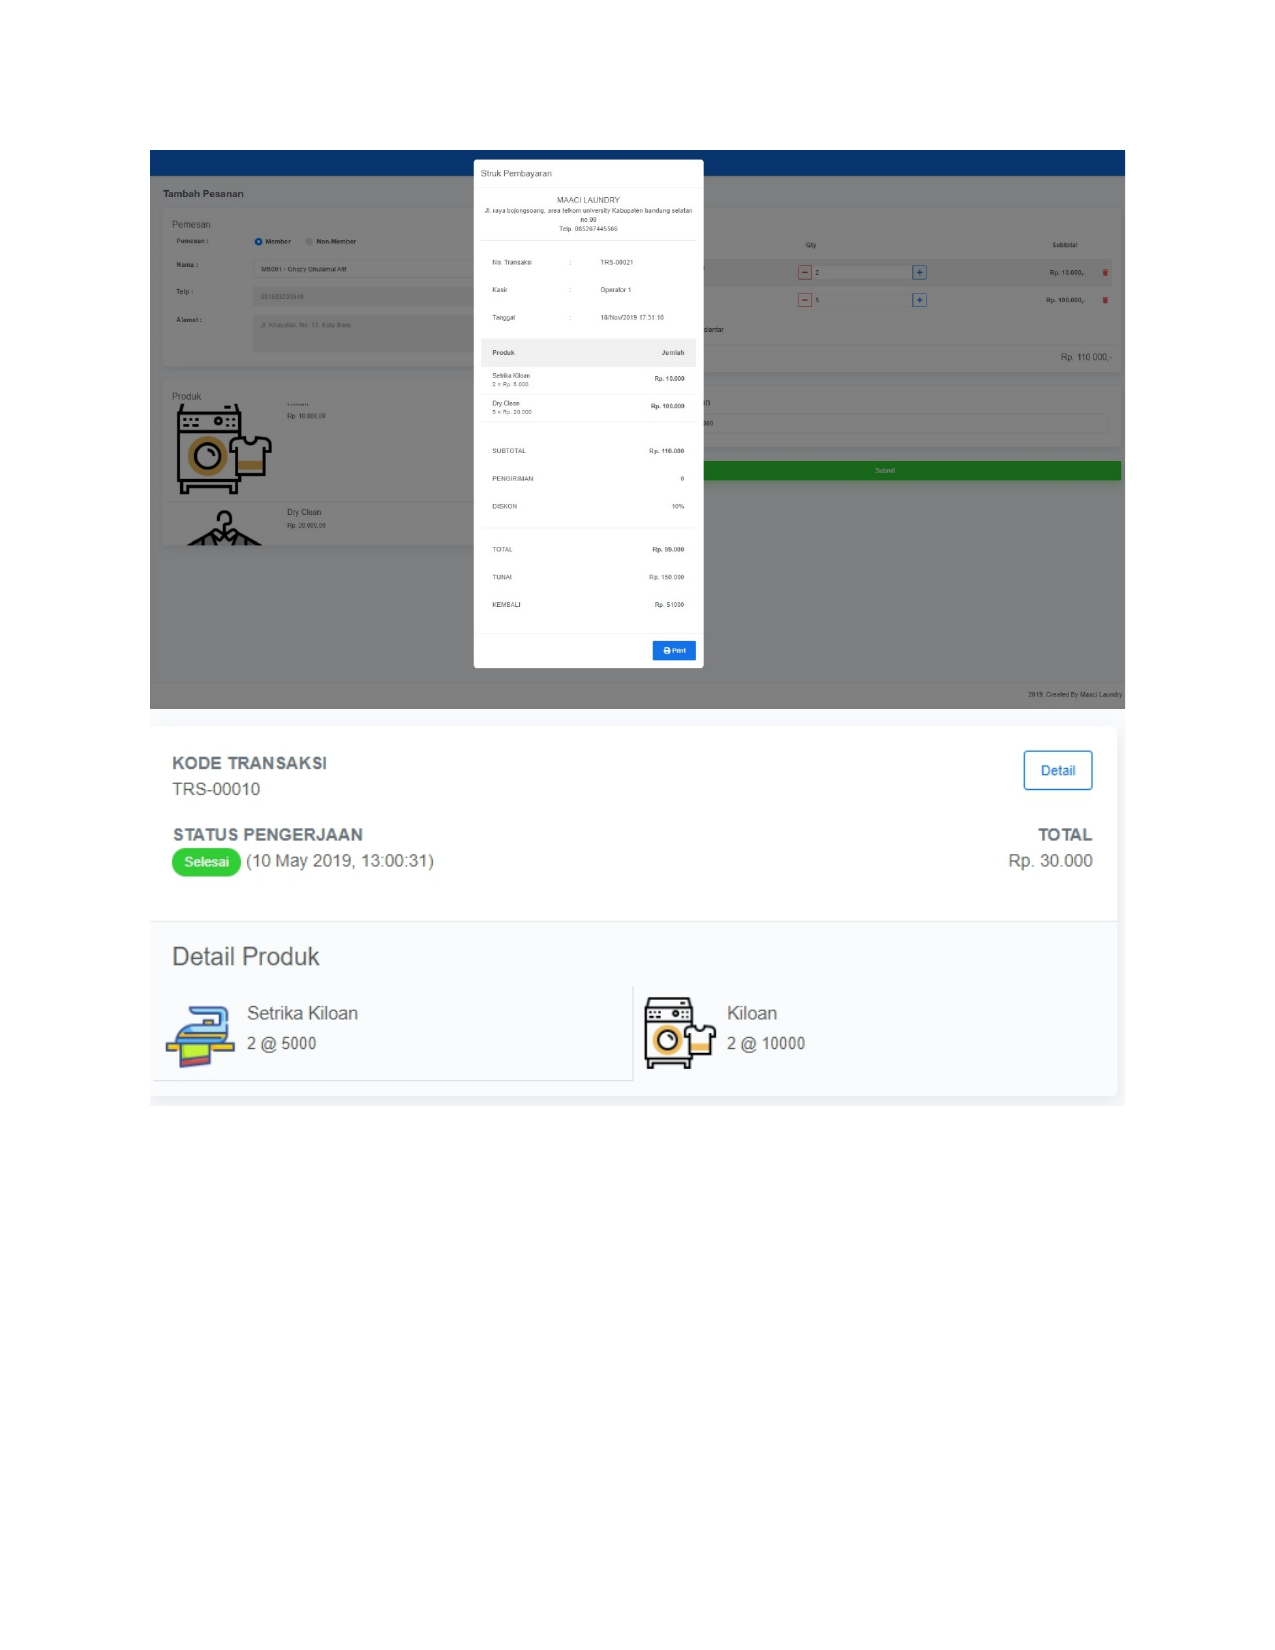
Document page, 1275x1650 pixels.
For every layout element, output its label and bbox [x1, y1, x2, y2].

picture [150, 710, 1125, 1106]
picture [150, 150, 1125, 709]
